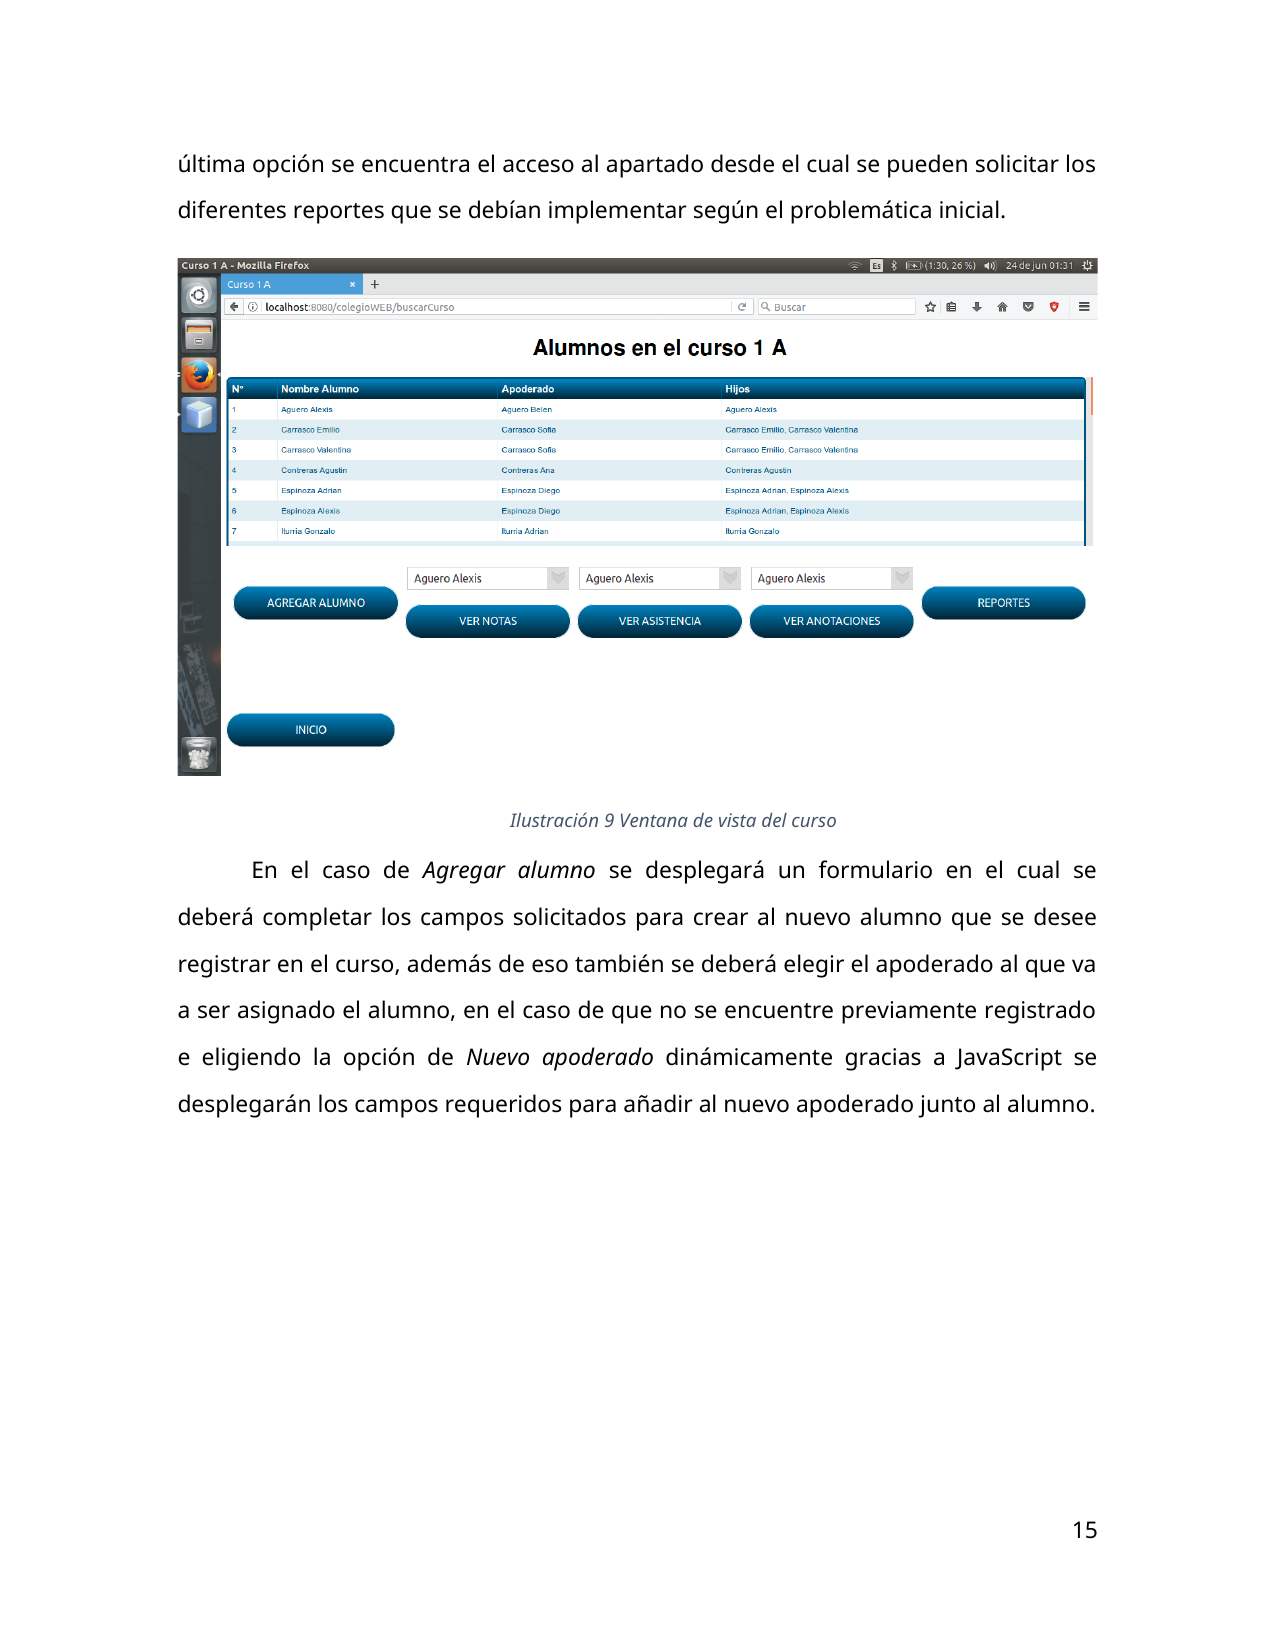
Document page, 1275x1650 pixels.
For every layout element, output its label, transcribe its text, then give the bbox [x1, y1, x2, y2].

picture [177, 258, 1098, 776]
text En el caso de Agregar alumno se desplegará un formulario en el cual se deberá completar los campos solicitados para crear al nuevo alumno que se desee registrar en el curso, además de eso también se deberá elegir el apoderado al que va a ser asignado el alumno, en el caso de que no se encuentre previamente registrado e eligiendo la opción de Nuevo apoderado dinámicamente gracias a JavaScript se desplegarán los campos requeridos para añadir al nuevo apoderado junto al alumno. [177, 854, 1098, 1119]
